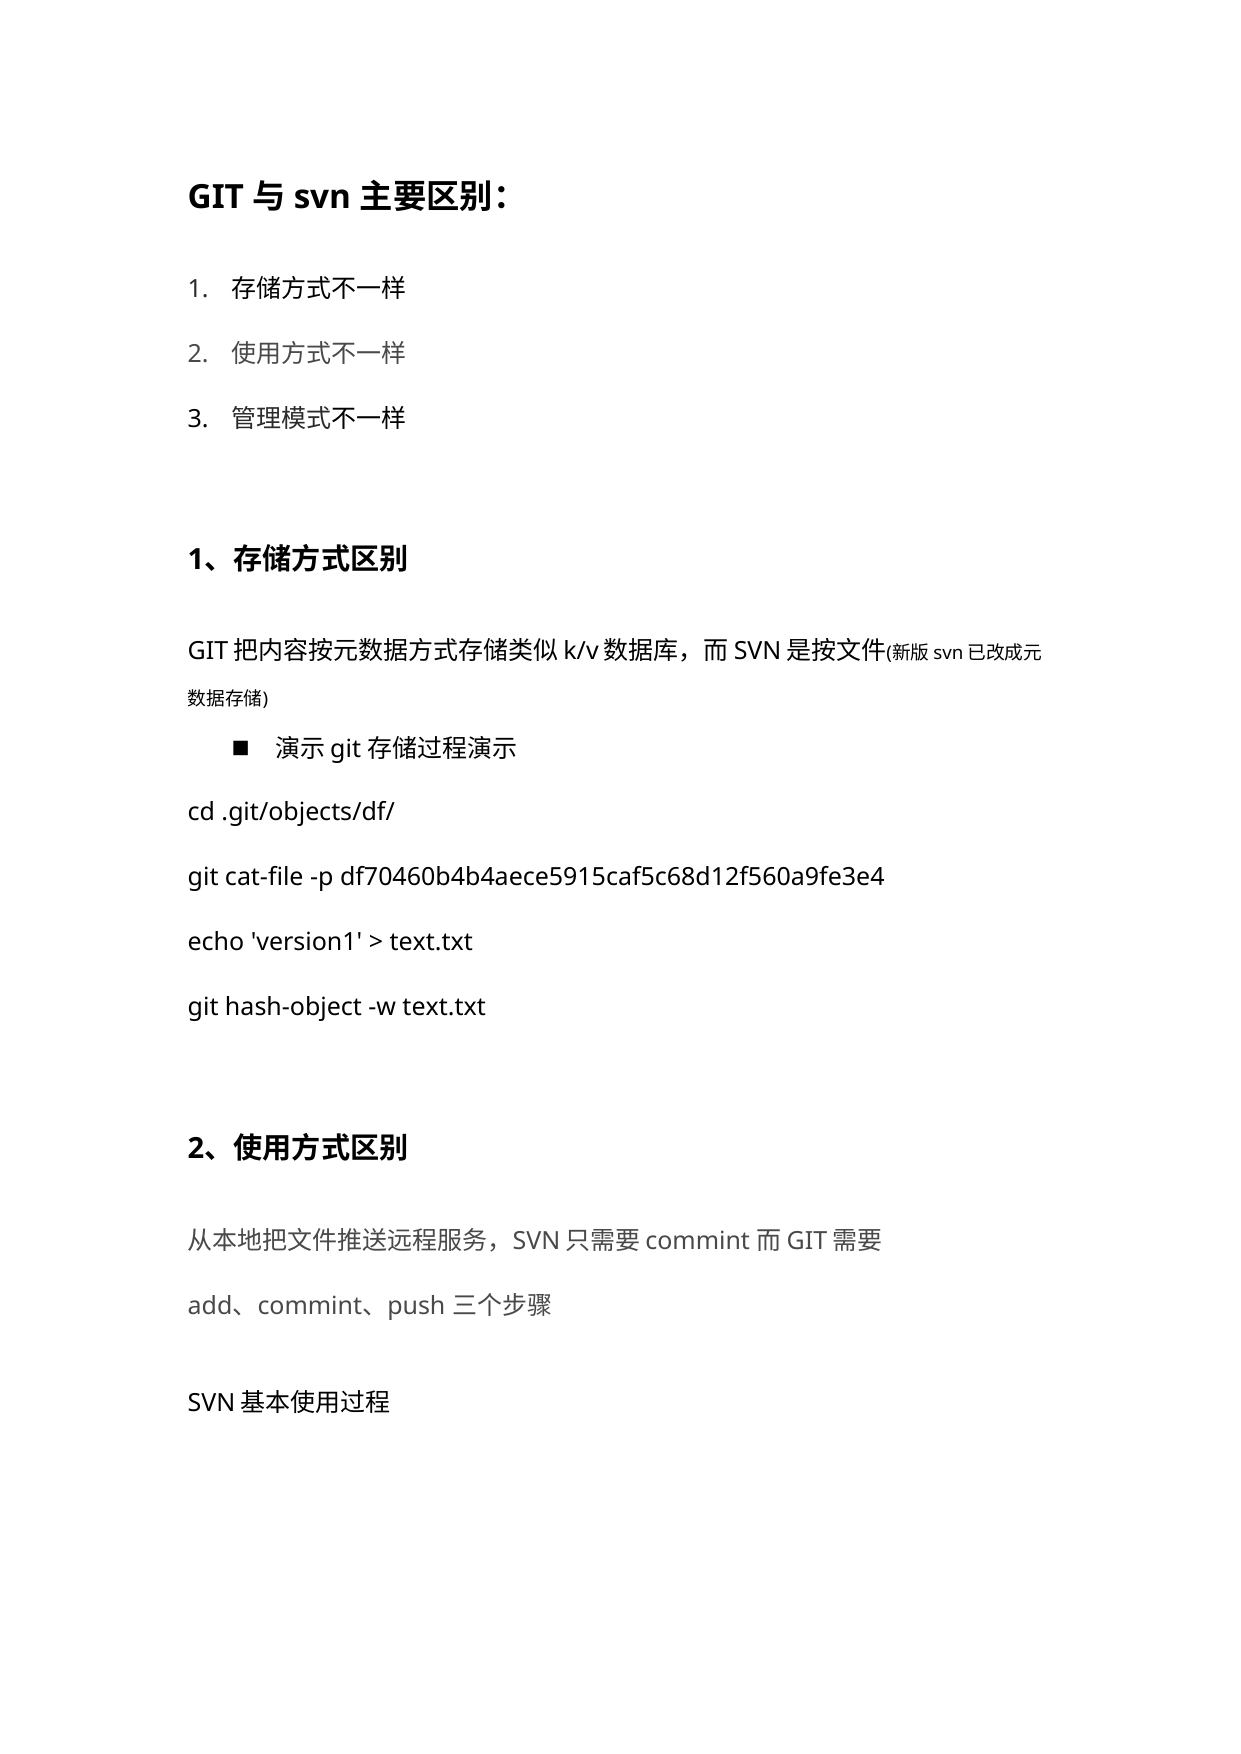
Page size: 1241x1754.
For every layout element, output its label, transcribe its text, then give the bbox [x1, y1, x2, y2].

list 管理模式不一样 [187, 384, 1053, 449]
list 存储方式不一样 [187, 254, 1053, 319]
text 1、存储方式区别 [187, 524, 1053, 589]
text 从本地把文件推送远程服务，SVN只需要commint 而GIT需要 add、commint、push 三个步骤 [187, 1206, 1053, 1336]
text cd .git/objects/df/ [187, 779, 1053, 844]
text 2、使用方式区别 [187, 1114, 1053, 1179]
text GIT 与 svn 主要区别： [187, 162, 1053, 227]
list 使用方式不一样 [187, 319, 1053, 384]
list 演示git 存储过程演示 [231, 714, 1053, 779]
text SVN基本使用过程 [187, 1368, 1053, 1433]
text GIT把内容按元数据方式存储类似k/v数据库，而SVN是按文件(新版svn已改成元数据存储) [187, 616, 1053, 714]
text git cat-file -p df70460b4b4aece5915caf5c68d12f560a9fe3e4 [187, 844, 1053, 909]
text echo 'version1' > text.txt [187, 909, 1053, 974]
text git hash-object -w text.txt [187, 974, 1053, 1039]
